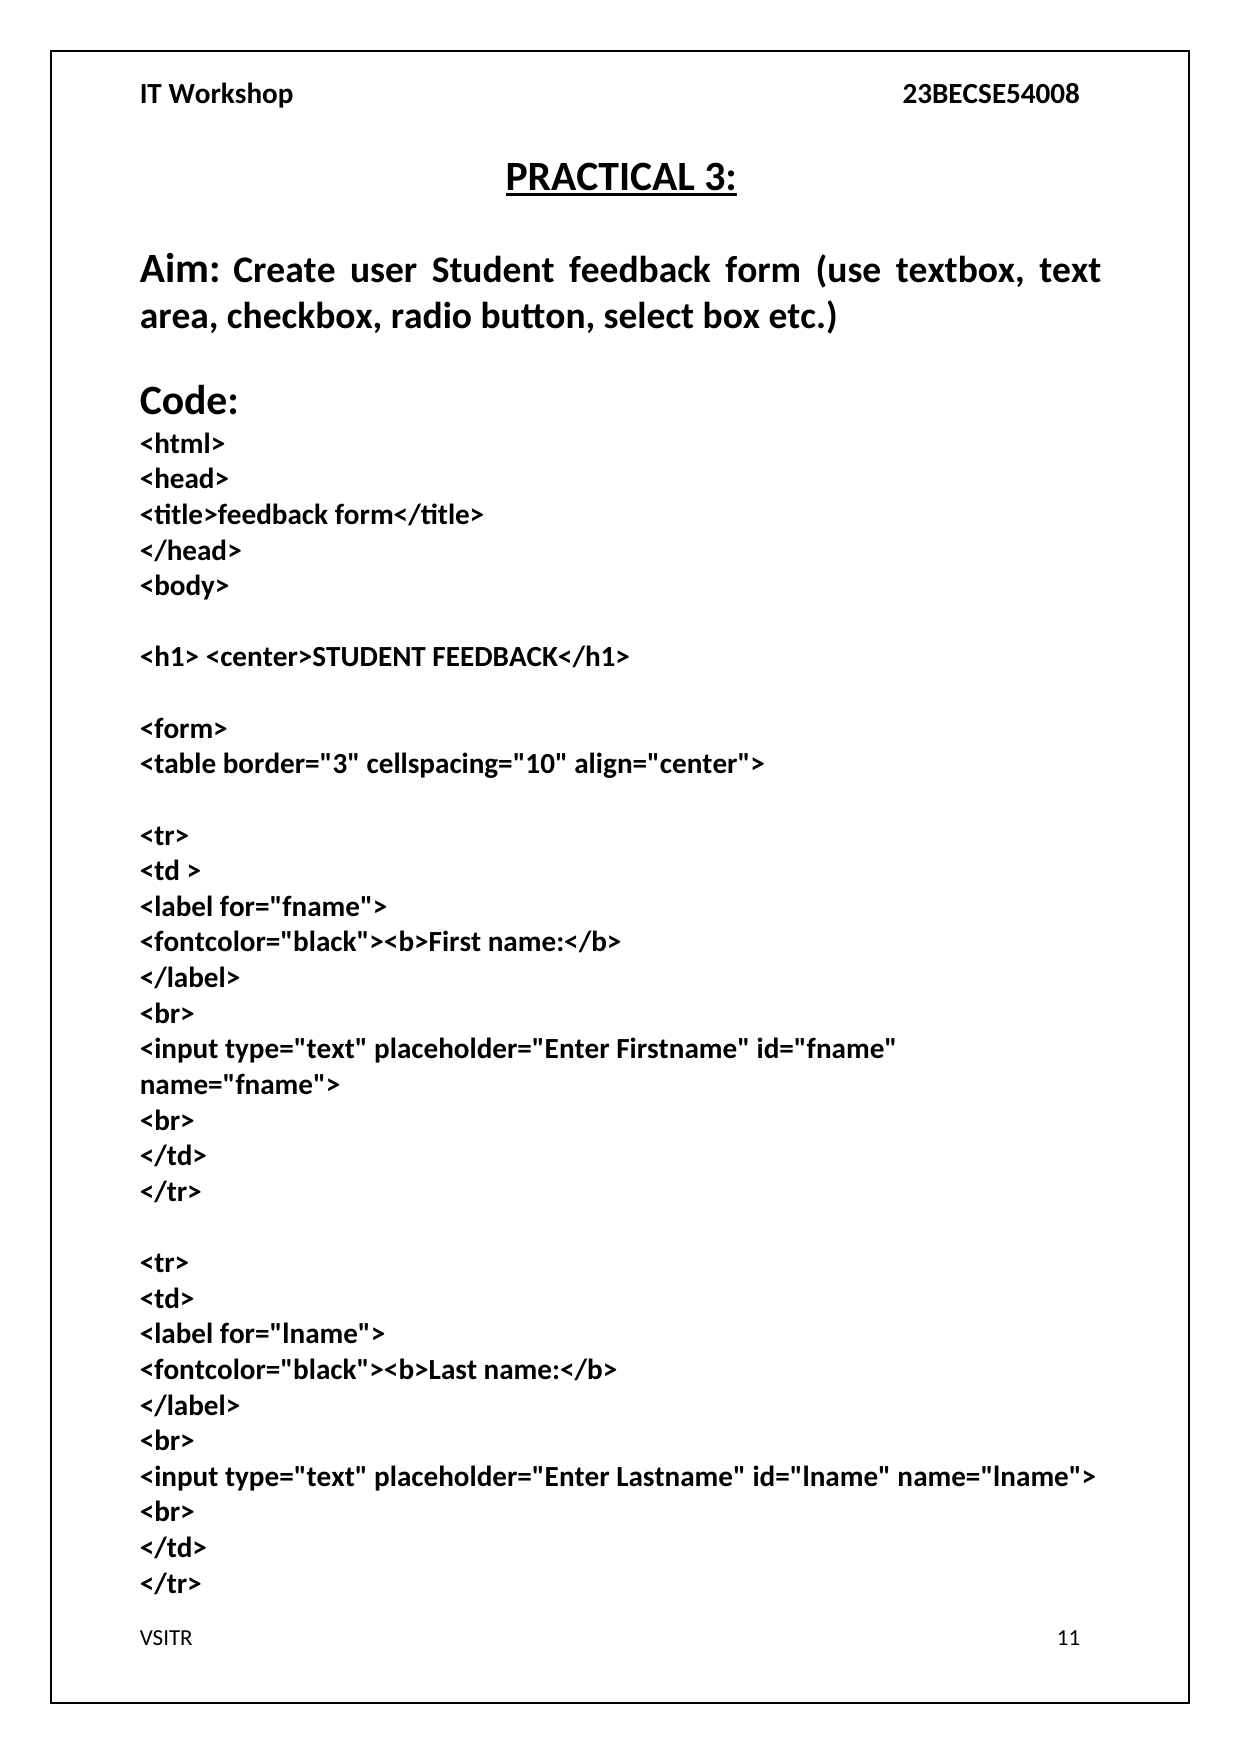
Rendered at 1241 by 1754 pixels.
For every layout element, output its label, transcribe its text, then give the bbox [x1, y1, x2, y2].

text <title>feedback form</title> [139, 496, 1103, 532]
text <table border="3" cellspacing="10" align="center"> [139, 745, 1103, 781]
text <td> [139, 1280, 1103, 1315]
text <h1> <center>STUDENT FEEDBACK</h1> [139, 638, 1103, 674]
text <label for="fname"> [139, 888, 1103, 923]
text <br> [139, 995, 1103, 1030]
text </label> [139, 1387, 1103, 1422]
text <br> [139, 1102, 1103, 1137]
text Code: [139, 374, 1103, 425]
text <tr> [139, 1244, 1103, 1280]
text <input type="text" placeholder="Enter Lastname" id="lname" name="lname"> [139, 1458, 1103, 1493]
text PRACTICAL 3: [139, 150, 1103, 201]
text <br> [139, 1493, 1103, 1529]
text <input type="text" placeholder="Enter Firstname" id="fname" name="fname"> [139, 1030, 1103, 1102]
text <br> [139, 1422, 1103, 1458]
text </head> [139, 532, 1103, 567]
text <html> [139, 425, 1103, 460]
text <tr> [139, 817, 1103, 852]
text <td > [139, 852, 1103, 888]
text </tr> [139, 1565, 1103, 1600]
text </td> [139, 1529, 1103, 1565]
text <fontcolor="black"><b>First name:</b> [139, 923, 1103, 959]
text <label for="lname"> [139, 1315, 1103, 1351]
text <body> [139, 567, 1103, 603]
text </td> [139, 1137, 1103, 1173]
text <head> [139, 460, 1103, 496]
text </tr> [139, 1173, 1103, 1208]
text </label> [139, 959, 1103, 995]
text Aim: Create user Student feedback form (use textbox, text area, checkbox, radio button, select box etc.) [139, 242, 1103, 338]
text <form> [139, 710, 1103, 745]
text <fontcolor="black"><b>Last name:</b> [139, 1351, 1103, 1387]
